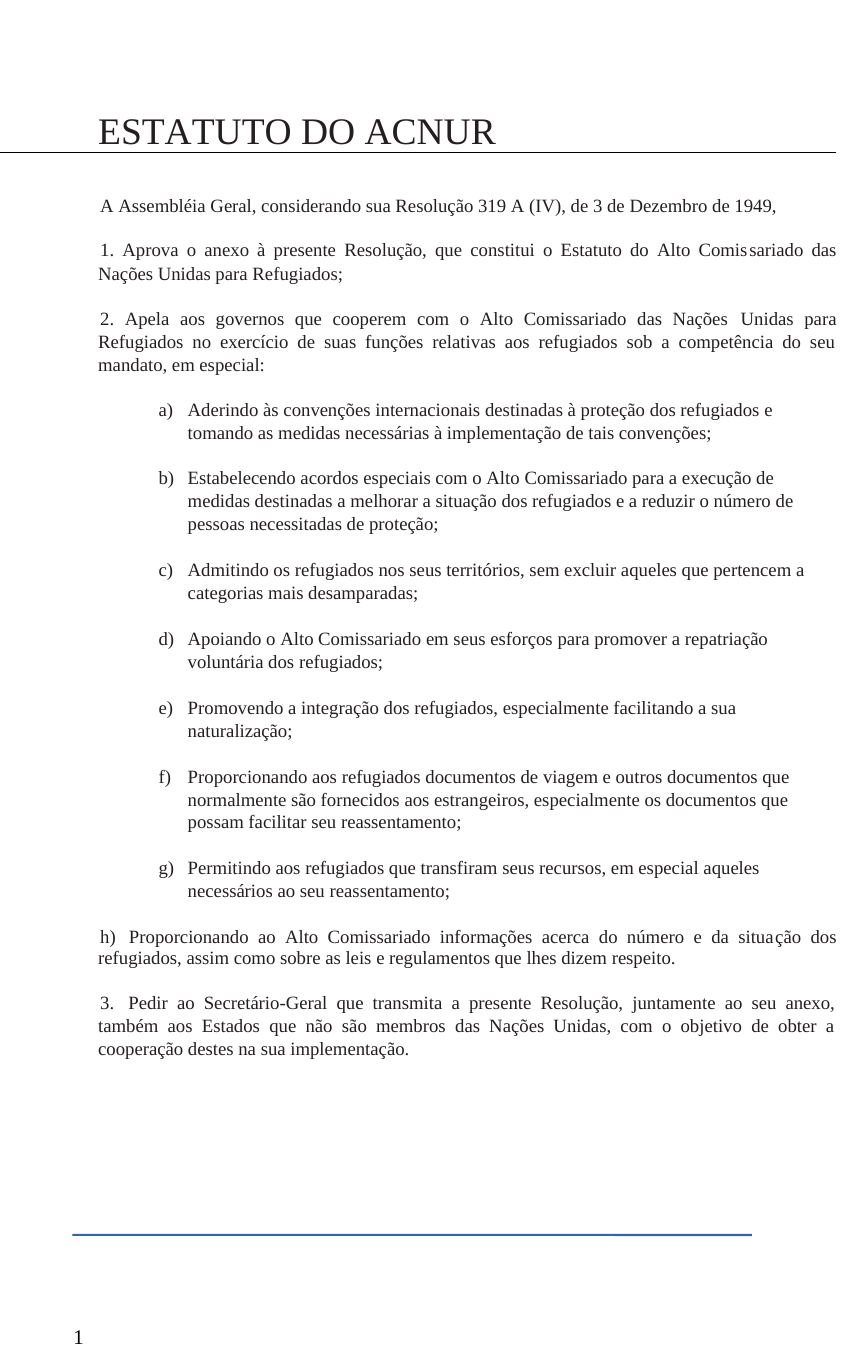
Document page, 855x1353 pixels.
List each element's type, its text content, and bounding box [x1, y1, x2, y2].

text 1. Aprova o anexo à presente Resolução, que constitui o Estatuto do Alto Comissariado das Nações Unidas para Refugiados; [98, 239, 836, 284]
list Aderindo às convenções internacionais destinadas à proteção dos refugiados e tomando as medidas necessárias à implementação de tais convenções; [158, 399, 836, 443]
list Pedir ao Secretário-Geral que transmita a presente Resolução, juntamente ao seu anexo, também aos Estados que não são membros das Nações Unidas, com o objetivo de obter a cooperação destes na sua implementação. [98, 992, 836, 1059]
text 2. Apela aos governos que cooperem com o Alto Comissariado das Nações Unidas para Refugiados no exercício de suas funções relativas aos refugiados sob a competência do seu mandato, em especial: [98, 308, 836, 375]
list Proporcionando aos refugiados documentos de viagem e outros documentos que normalmente são fornecidos aos estrangeiros, especialmente os documentos que possam facilitar seu reassentamento; [158, 766, 836, 833]
list Permitindo aos refugiados que transfiram seus recursos, em especial aqueles necessários ao seu reassentamento; [158, 857, 836, 901]
text ESTATUTO DO ACNUR [0, 109, 836, 152]
list Proporcionando ao Alto Comissariado informações acerca do número e da situação dos refugiados, assim como sobre as leis e regulamentos que lhes dizem respeito. [98, 926, 836, 969]
text A Assembléia Geral, considerando sua Resolução 319 A (IV), de 3 de Dezembro de 1949, [98, 195, 836, 216]
list Admitindo os refugiados nos seus territórios, sem excluir aqueles que pertencem a categorias mais desamparadas; [158, 559, 836, 604]
list Apoiando o Alto Comissariado em seus esforços para promover a repatriação voluntária dos refugiados; [158, 628, 836, 673]
list Estabelecendo acordos especiais com o Alto Comissariado para a execução de medidas destinadas a melhorar a situação dos refugiados e a reduzir o número de pessoas necessitadas de proteção; [158, 467, 836, 535]
list Promovendo a integração dos refugiados, especialmente facilitando a sua naturalização; [158, 697, 836, 742]
